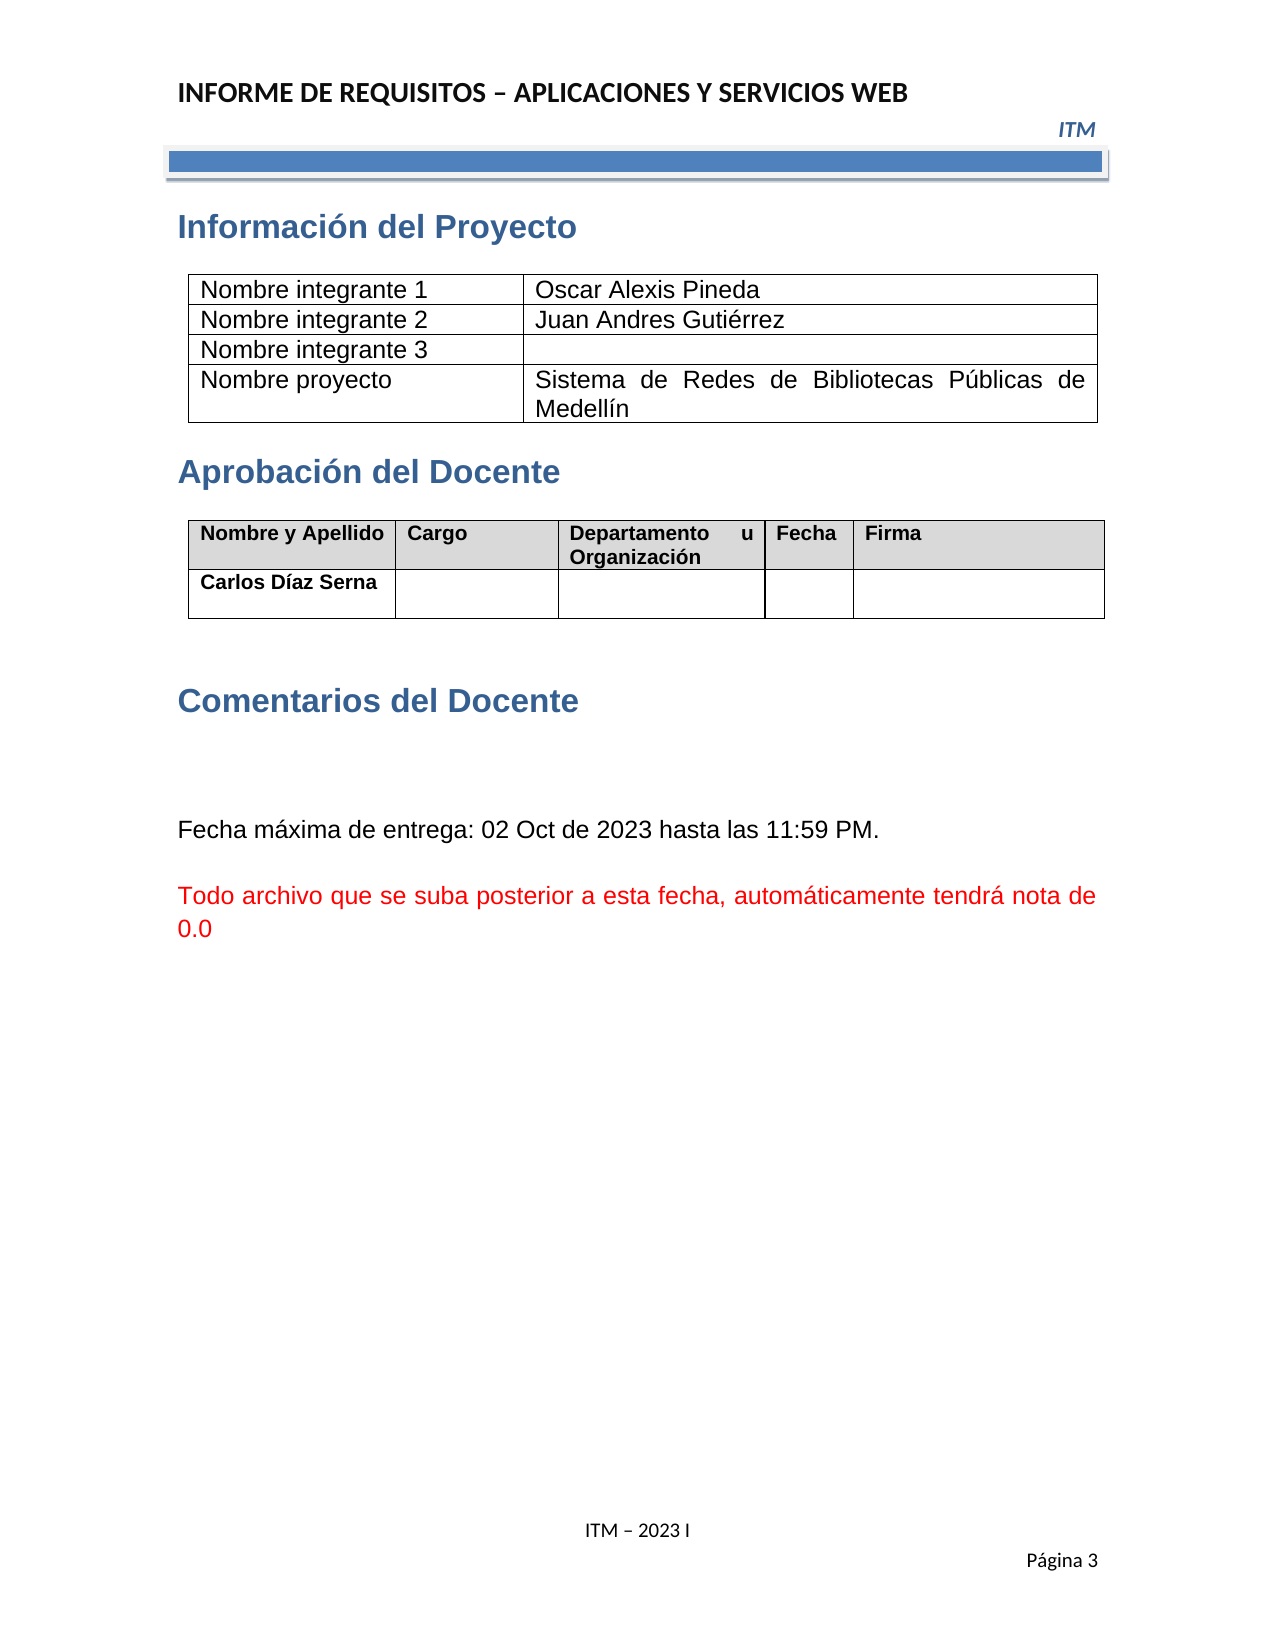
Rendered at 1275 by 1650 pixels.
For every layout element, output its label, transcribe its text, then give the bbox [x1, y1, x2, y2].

table_header Departamento u Organización [559, 521, 764, 569]
text Fecha máxima de entrega: 02 Oct de 2023 hasta las 11:59 PM. [177, 815, 1098, 844]
subtitle Información del Proyecto [177, 207, 1098, 245]
table_cell Nombre proyecto [189, 365, 523, 422]
text Todo archivo que se suba posterior a esta fecha, automáticamente tendrá nota de 0.0 [177, 881, 1098, 943]
table_cell [559, 570, 764, 618]
table_header Nombre integrante 1 [189, 275, 523, 304]
table_cell [854, 570, 1104, 618]
table_header Fecha [766, 521, 853, 569]
table_cell Juan Andres Gutiérrez [524, 305, 1097, 334]
table_cell [396, 570, 558, 618]
table_cell [524, 335, 1097, 364]
subtitle Comentarios del Docente [177, 681, 1098, 720]
table_cell [766, 570, 853, 618]
table_cell Carlos Díaz Serna [189, 570, 395, 618]
table_cell Nombre integrante 3 [189, 335, 523, 364]
table_header Cargo [396, 521, 558, 569]
subtitle Aprobación del Docente [177, 452, 1098, 491]
table_cell Nombre integrante 2 [189, 305, 523, 334]
table_cell Sistema de Redes de Bibliotecas Públicas de Medellín [524, 365, 1097, 422]
table_header Firma [854, 521, 1104, 569]
table_header Nombre y Apellido [189, 521, 395, 569]
table_header Oscar Alexis Pineda [524, 275, 1097, 304]
